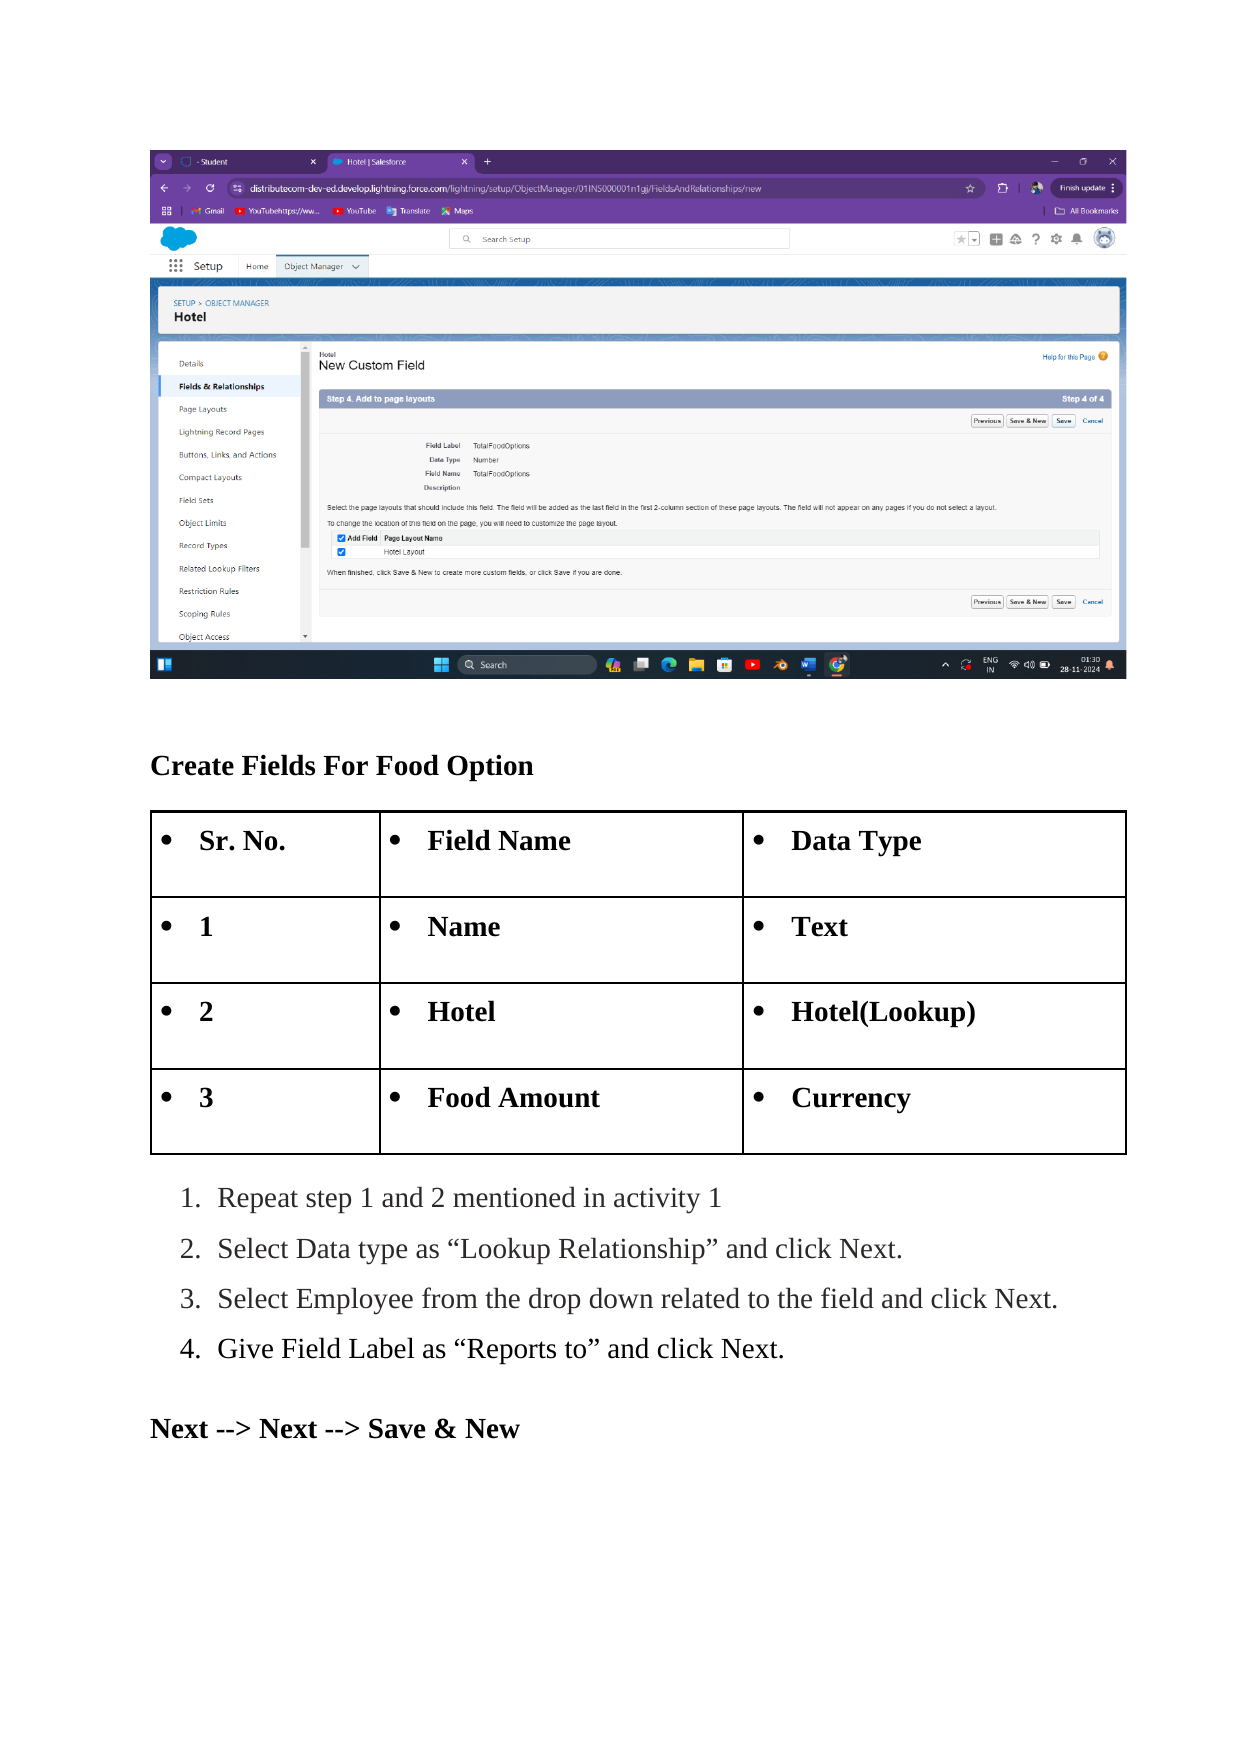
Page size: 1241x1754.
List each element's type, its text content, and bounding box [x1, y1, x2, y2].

table_header Field Name [381, 813, 742, 896]
list Give Field Label as “Reports to” and click Next. [179, 1331, 1090, 1365]
table_cell Text [744, 898, 1125, 982]
table_cell Name [381, 898, 742, 982]
table_cell Currency [744, 1070, 1125, 1153]
table_cell Hotel [381, 984, 742, 1068]
table_header Data Type [744, 813, 1125, 896]
list Select Employee from the drop down related to the field and click Next. [179, 1281, 1090, 1314]
subtitle Create Fields For Food Option [150, 748, 1090, 781]
table_cell Hotel(Lookup) [744, 984, 1125, 1068]
table_cell 3 [152, 1070, 379, 1153]
subtitle Next --> Next --> Save & New [150, 1411, 1090, 1444]
table_cell Food Amount [381, 1070, 742, 1153]
table_cell 1 [152, 898, 379, 982]
list Repeat step 1 and 2 mentioned in activity 1 [179, 1180, 1090, 1214]
list Select Data type as “Lookup Relationship” and click Next. [179, 1231, 1090, 1264]
picture [150, 150, 1127, 679]
table_cell 2 [152, 984, 379, 1068]
table_header Sr. No. [152, 813, 379, 896]
